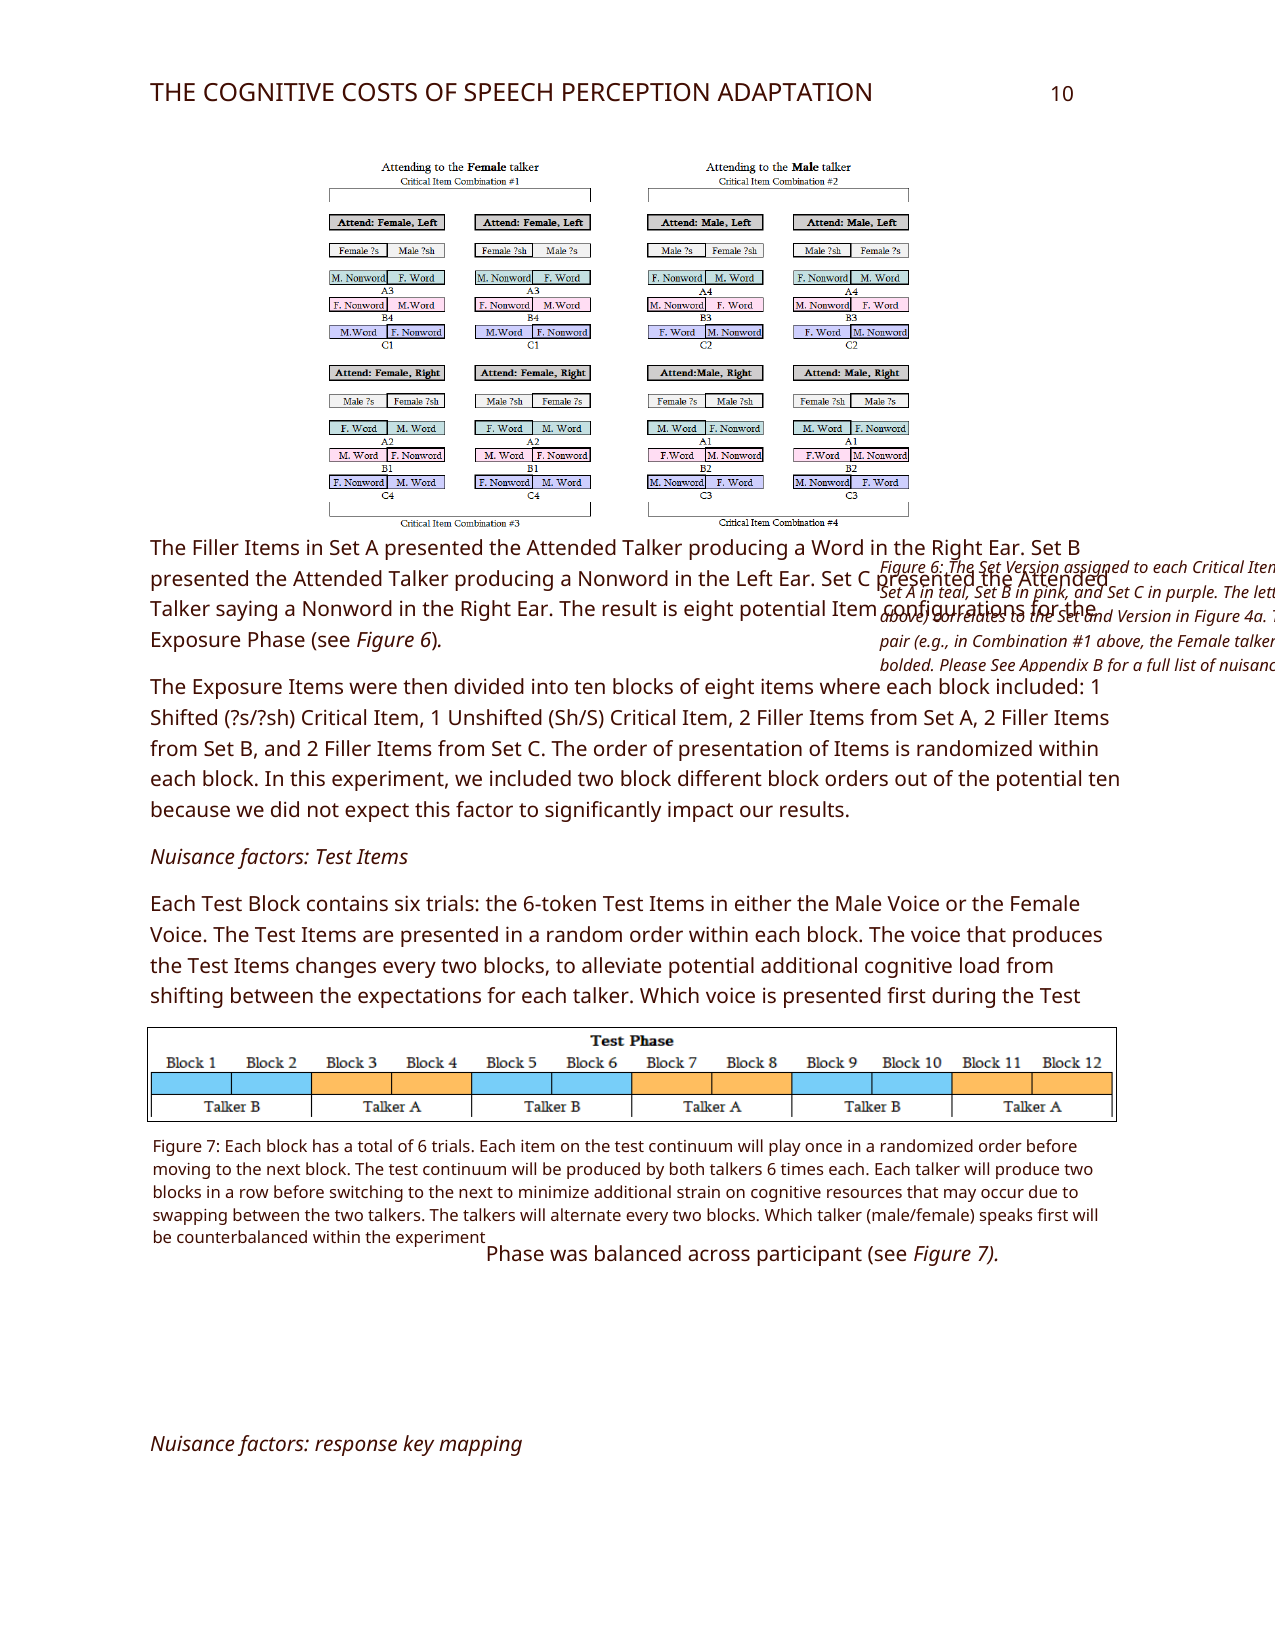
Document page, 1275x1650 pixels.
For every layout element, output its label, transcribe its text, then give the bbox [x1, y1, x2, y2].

text The Exposure Items were then divided into ten blocks of eight items where each block included: 1 Shifted (?s/?sh) Critical Item, 1 Unshifted (Sh/S) Critical Item, 2 Filler Items from Set A, 2 Filler Items from Set B, and 2 Filler Items from Set C. The order of presentation of Items is randomized within each block. In this experiment, we included two block different block orders out of the potential ten because we did not expect this factor to significantly impact our results. [150, 672, 1125, 823]
text Nuisance factors: Test Items [150, 842, 1125, 871]
text Each Test Block contains six trials: the 6-token Test Items in either the Male Voice or the Female Voice. The Test Items are presented in a random order within each block. The voice that produces the Test Items changes every two blocks, to alleviate potential additional cognitive load from shifting between the expectations for each talker. Which voice is presented first during the Test Phase was balanced across participant (see Figure 7). [150, 889, 1125, 1268]
text Nuisance factors: response key mapping [150, 1429, 1125, 1457]
picture [321, 153, 917, 531]
